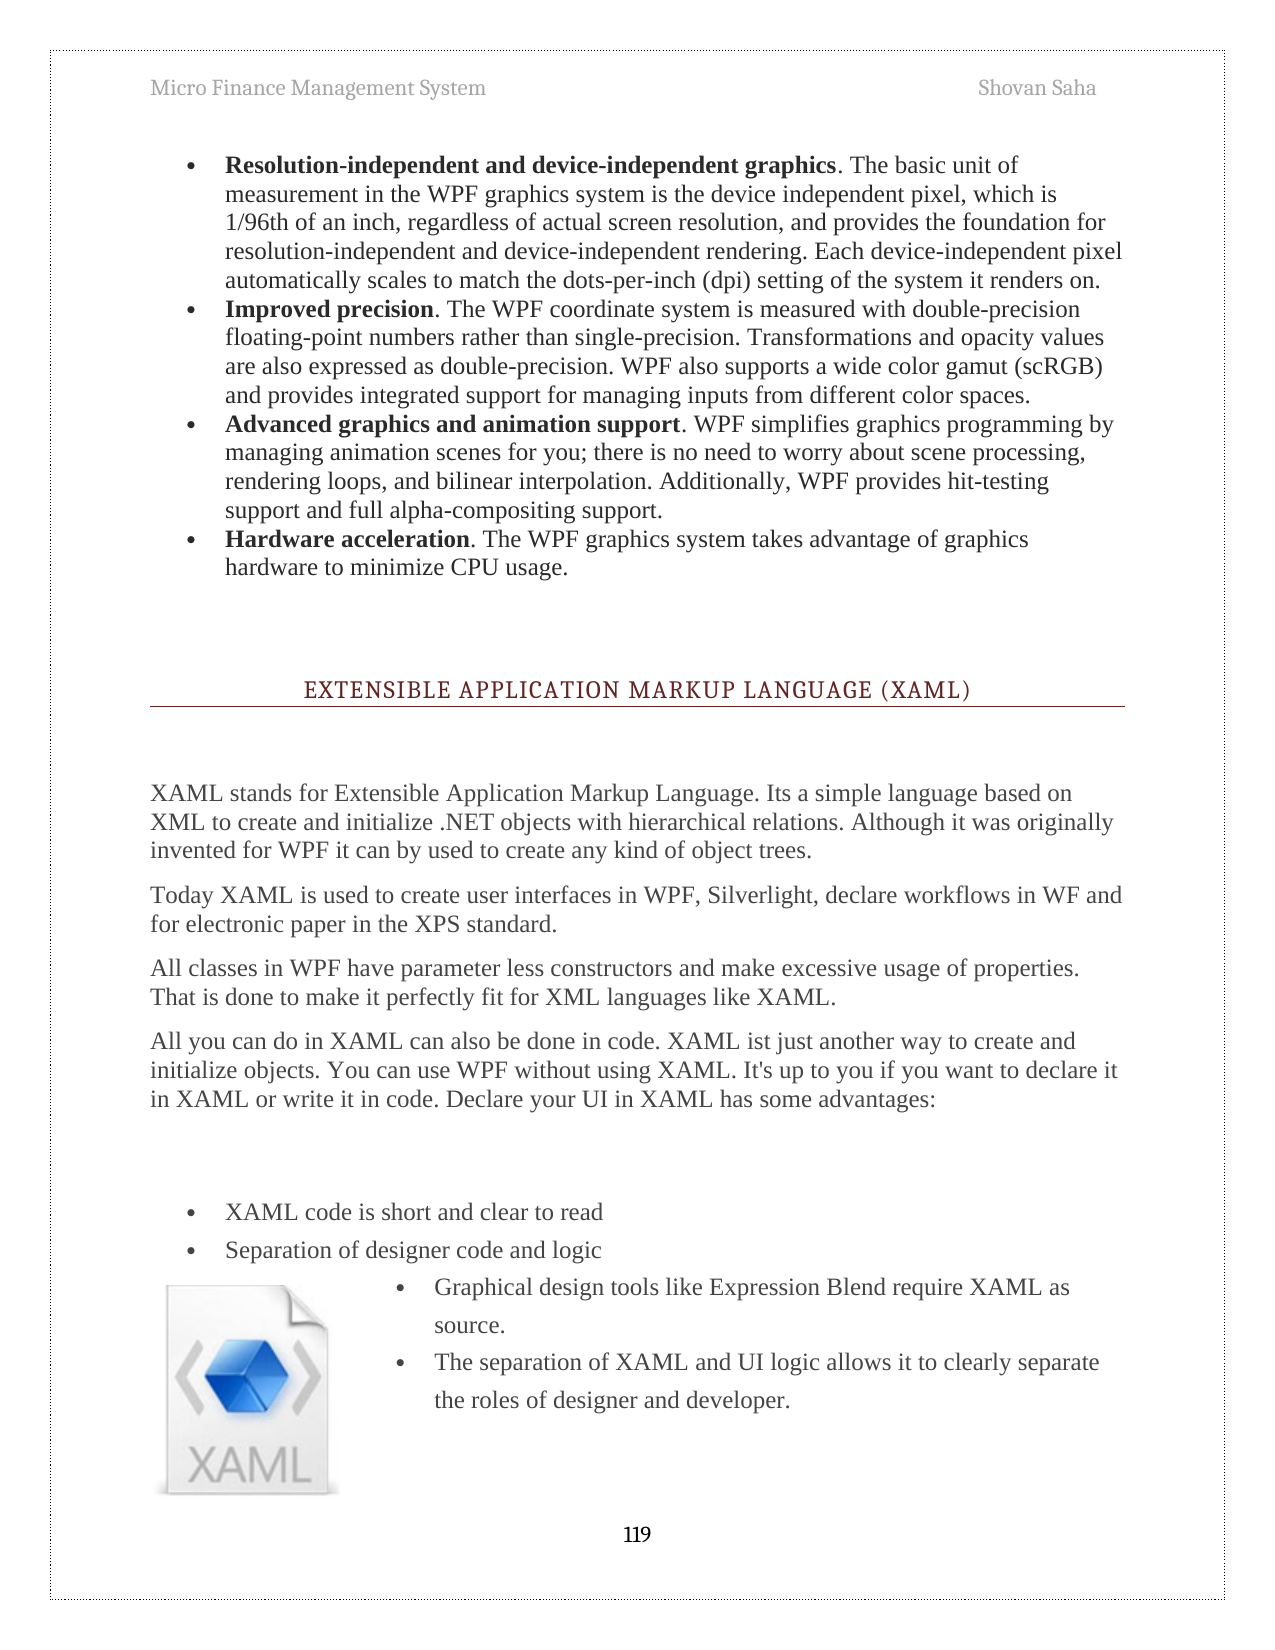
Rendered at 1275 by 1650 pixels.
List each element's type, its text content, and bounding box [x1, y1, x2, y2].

list Hardware acceleration. The WPF graphics system takes advantage of graphics hardware to minimize CPU usage. [187, 524, 1125, 581]
list XAML code is short and clear to read [187, 1188, 1125, 1226]
text All you can do in XAML can also be done in code. XAML ist just another way to create and initialize objects. You can use WPF without using XAML. It's up to you if you want to declare it in XAML or write it in code. Declare your UI in XAML has some advantages: [150, 1026, 1125, 1112]
text XAML stands for Extensible Application Markup Language. Its a simple language based on XML to create and initialize .NET objects with hierarchical relations. Although it was originally invented for WPF it can by used to create any kind of object trees. [150, 778, 1125, 864]
list The separation of XAML and UI logic allows it to clearly separate the roles of designer and developer. [341, 1338, 1125, 1413]
list Resolution-independent and device-independent graphics. The basic unit of measurement in the WPF graphics system is the device independent pixel, which is 1/96th of an inch, regardless of actual screen resolution, and provides the foundation for resolution-independent and device-independent rendering. Each device-independent pixel automatically scales to match the dots-per-inch (dpi) setting of the system it renders on. [187, 150, 1125, 294]
picture [153, 1285, 341, 1501]
list Advanced graphics and animation support. WPF simplifies graphics programming by managing animation scenes for you; there is no need to worry about scene processing, rendering loops, and bilinear interpolation. Additionally, WPF provides hit-testing support and full alpha-compositing support. [187, 409, 1125, 524]
list Improved precision. The WPF coordinate system is measured with double-precision floating-point numbers rather than single-precision. Transformations and opacity values are also expressed as double-precision. WPF also supports a wide color gamut (scRGB) and provides integrated support for managing inputs from different color spaces. [187, 294, 1125, 409]
list Separation of designer code and logic [187, 1226, 1125, 1263]
text All classes in WPF have parameter less constructors and make excessive usage of properties. That is done to make it perfectly fit for XML languages like XAML. [150, 953, 1125, 1011]
text Today XAML is used to create user interfaces in WPF, Silverlight, declare workflows in WF and for electronic paper in the XPS standard. [150, 880, 1125, 937]
subtitle Extensible application Markup Language (XaML) [150, 676, 1125, 706]
list Graphical design tools like Expression Blend require XAML as source. [187, 1263, 1125, 1338]
